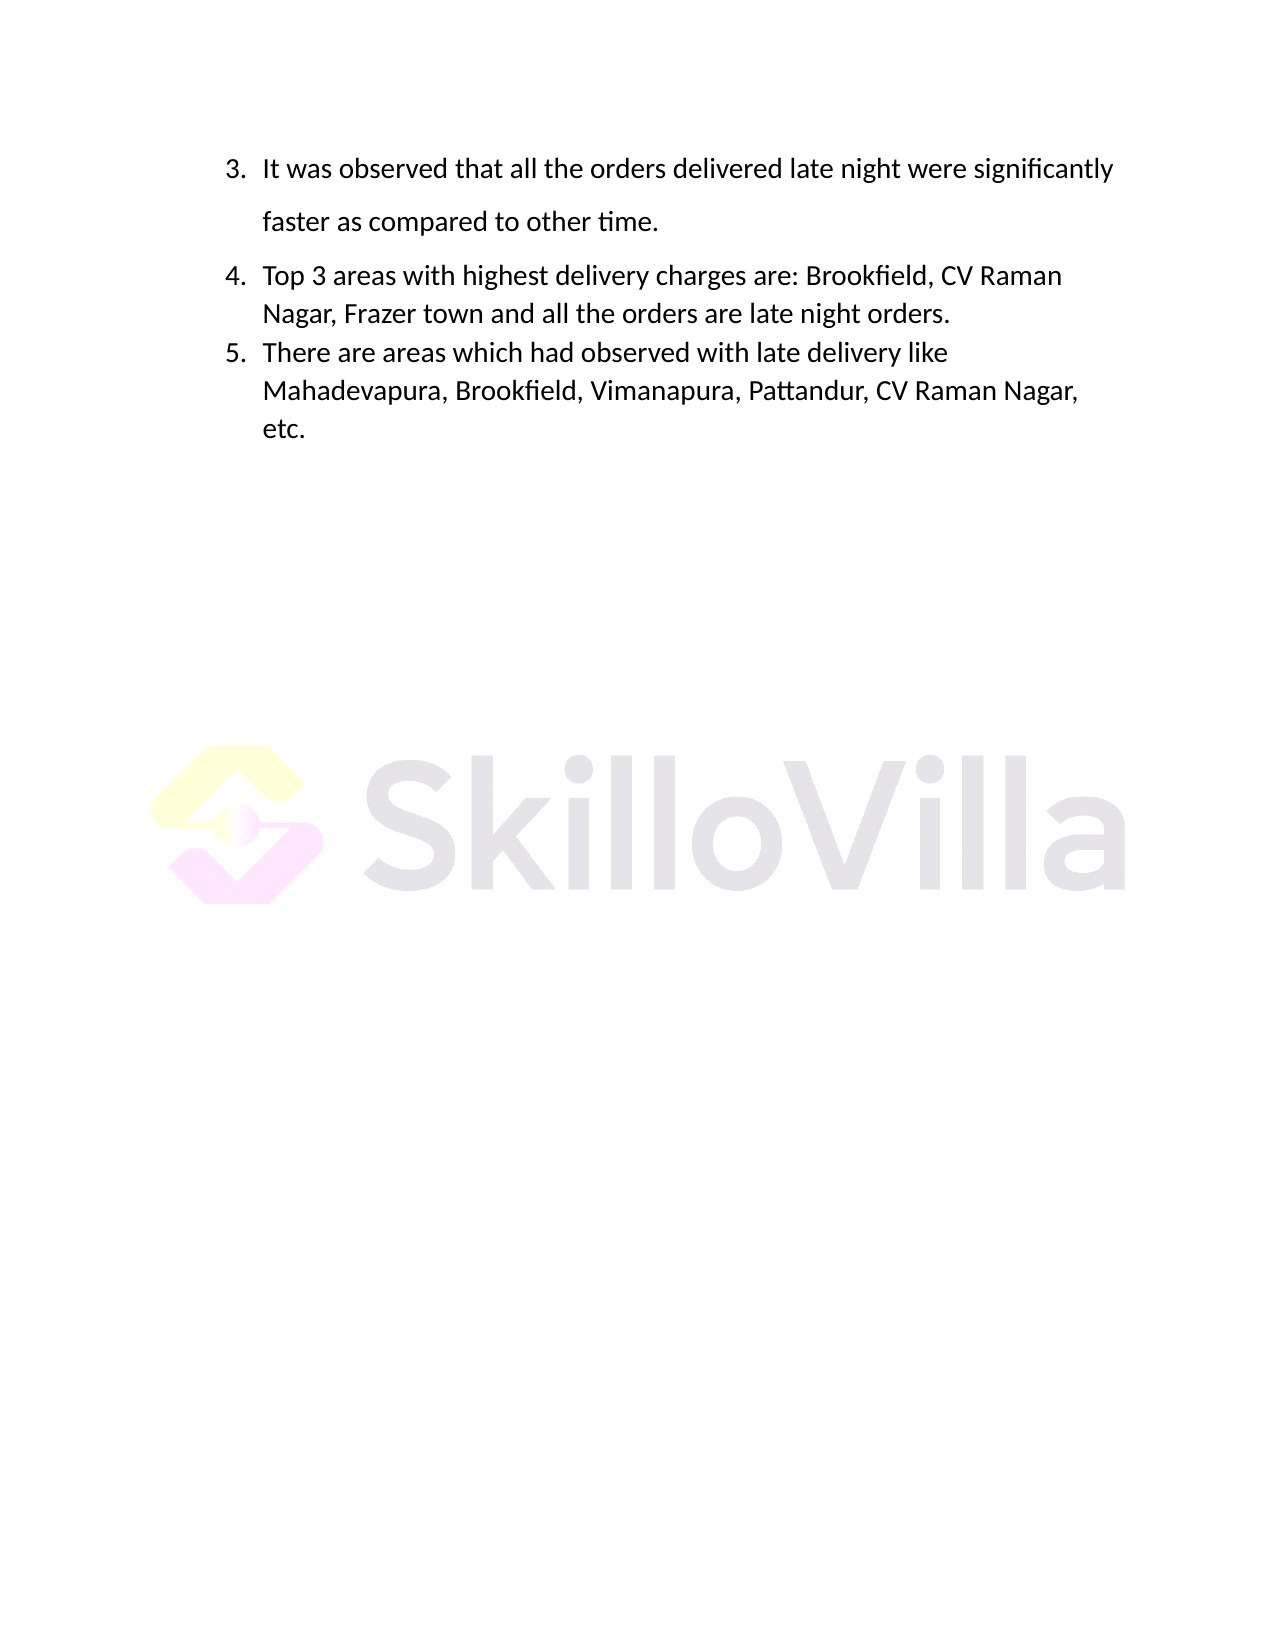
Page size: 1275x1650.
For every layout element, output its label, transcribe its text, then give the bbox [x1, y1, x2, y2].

list Top 3 areas with highest delivery charges are: Brookfield, CV Raman Nagar, Frazer town and all the orders are late night orders. [225, 257, 1125, 331]
list There are areas which had observed with late delivery like Mahadevapura, Brookfield, Vimanapura, Pattandur, CV Raman Nagar, etc. [225, 334, 1125, 446]
list It was observed that all the orders delivered late night were significantly faster as compared to other time. [225, 150, 1125, 239]
